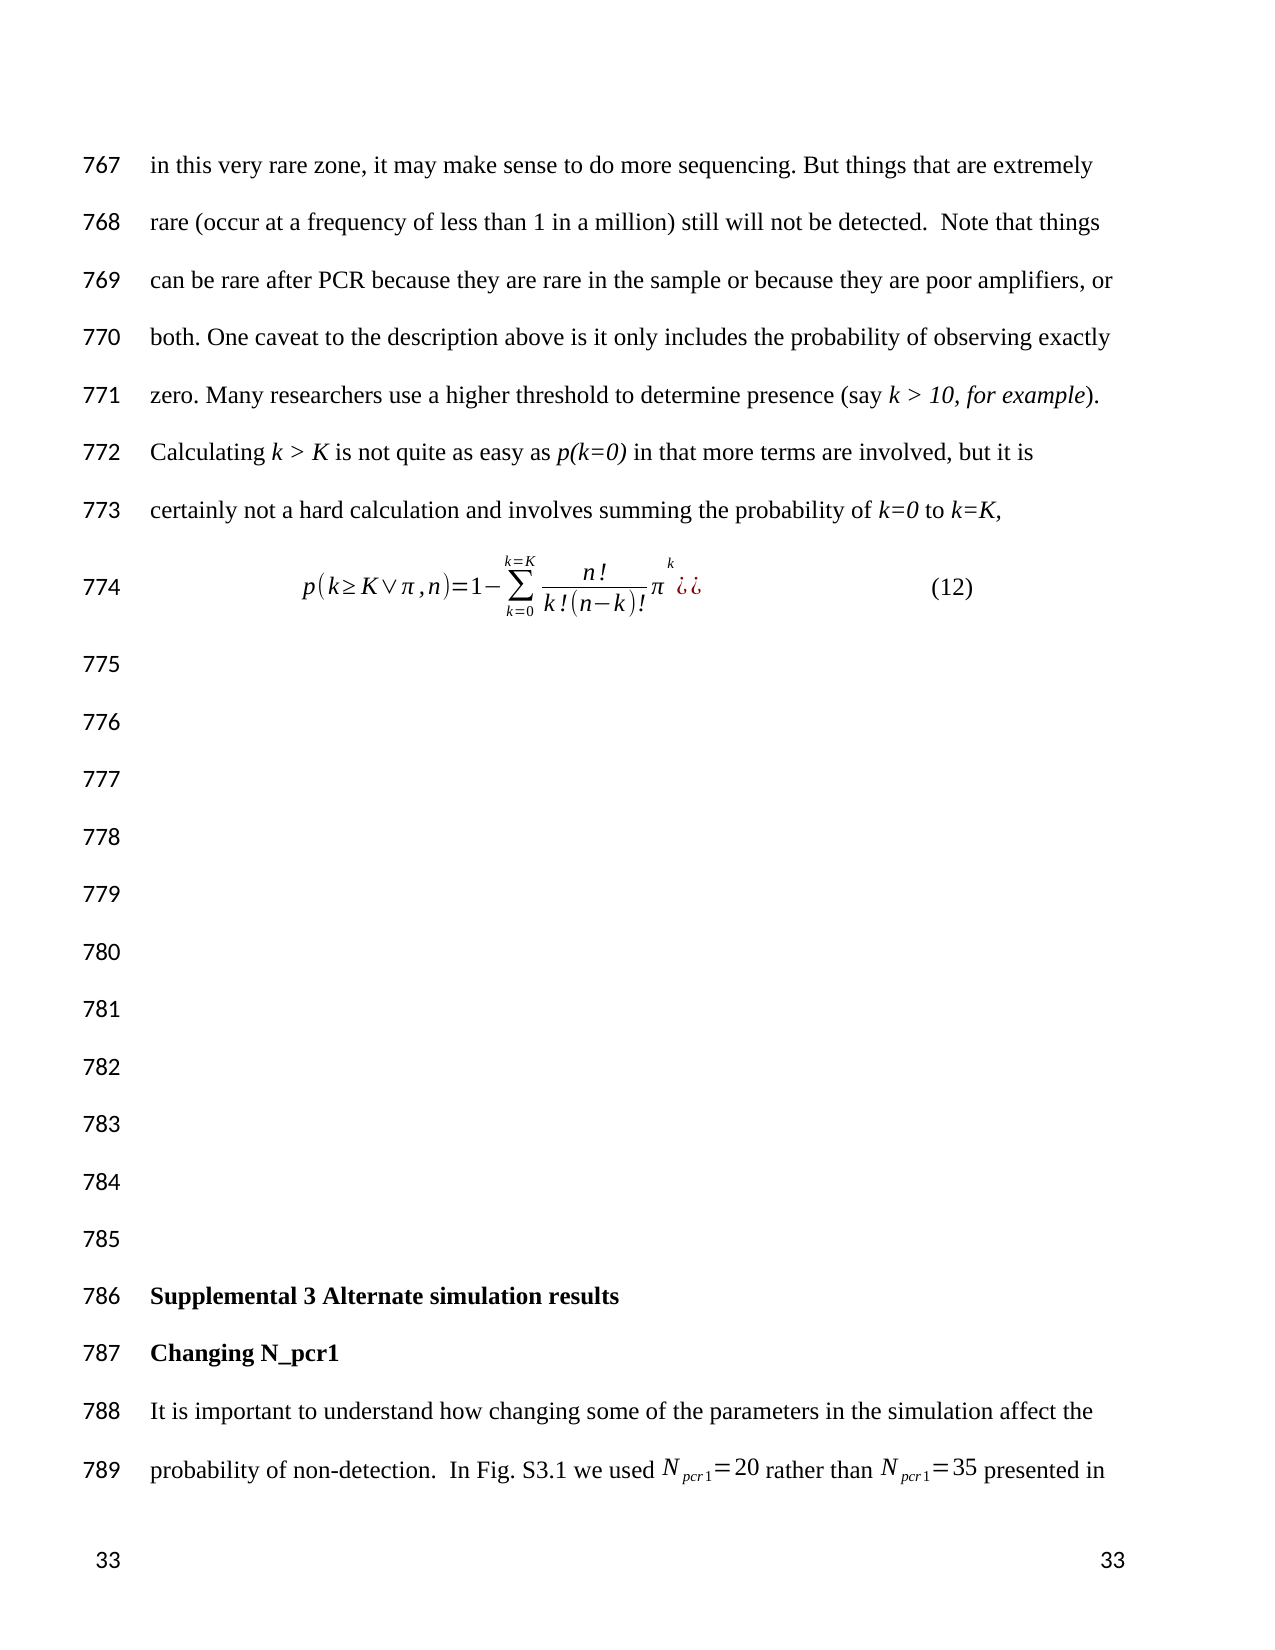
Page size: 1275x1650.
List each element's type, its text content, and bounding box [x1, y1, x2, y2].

text Supplemental 3 Alternate simulation results [150, 1281, 1125, 1310]
text Changing N_pcr1 [150, 1338, 1125, 1367]
text (12) [225, 552, 1125, 620]
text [150, 1396, 1125, 1485]
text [150, 150, 1125, 524]
